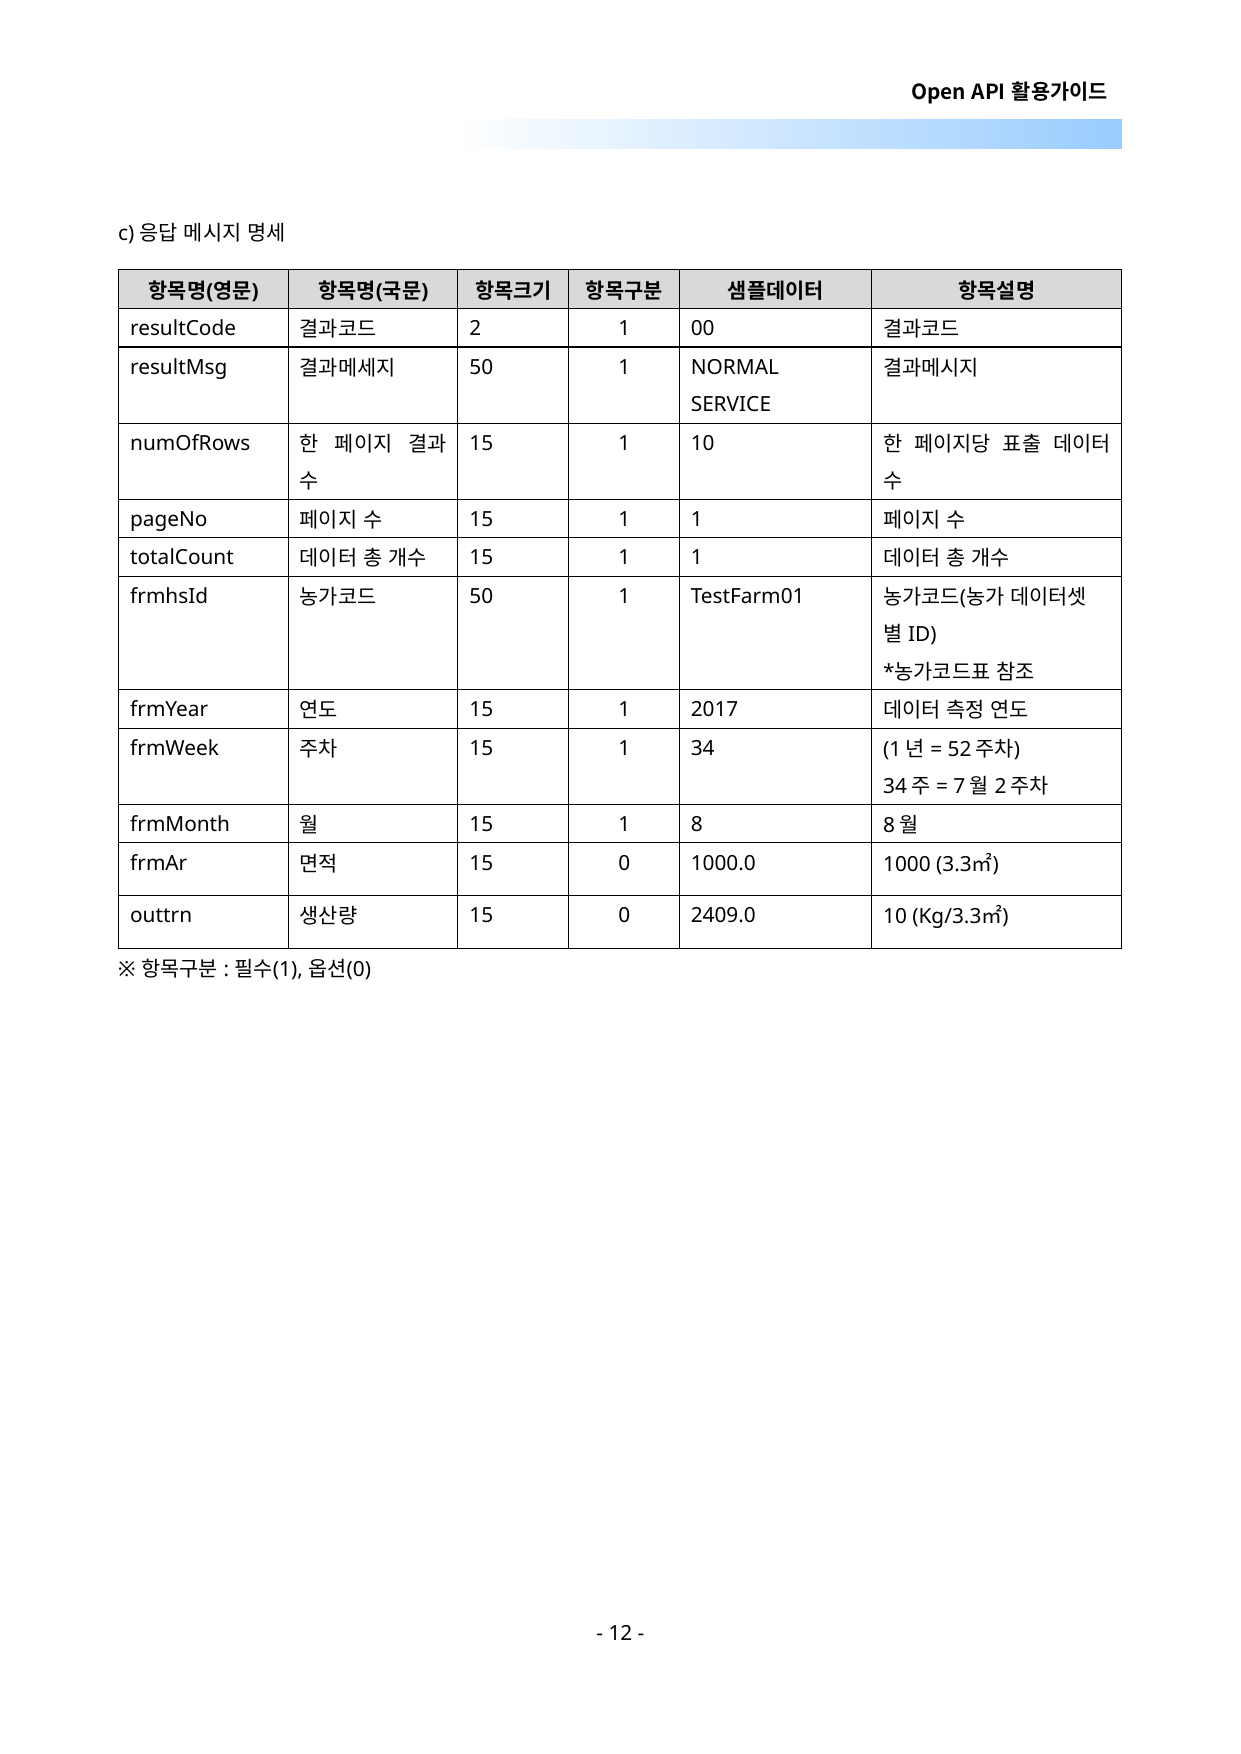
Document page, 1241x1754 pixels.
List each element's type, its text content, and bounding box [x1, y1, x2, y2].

table_cell numOfRows [119, 424, 288, 498]
table_cell 15 [458, 690, 568, 728]
table_cell 34 [680, 729, 871, 804]
table_cell 15 [458, 843, 568, 895]
table_cell 15 [458, 538, 568, 576]
table_cell 페이지 수 [289, 500, 457, 537]
table_cell 15 [458, 500, 568, 537]
table_cell 15 [458, 896, 568, 948]
table_cell 결과코드 [289, 309, 457, 346]
table_header 항목구분 [569, 270, 679, 308]
table_cell 주차 [289, 729, 457, 804]
table_cell 1000 (3.3㎡) [872, 843, 1121, 895]
text ※ 항목구분 : 필수(1), 옵션(0) [118, 949, 1122, 986]
table_cell 1000.0 [680, 843, 871, 895]
table_cell 1 [569, 538, 679, 576]
table_cell 한 페이지 결과 수 [289, 424, 457, 498]
table_cell 생산량 [289, 896, 457, 948]
table_cell 농가코드 [289, 577, 457, 689]
table_cell 1 [569, 729, 679, 804]
table_cell 페이지 수 [872, 500, 1121, 537]
table_cell 0 [569, 896, 679, 948]
table_cell 결과코드 [872, 309, 1121, 346]
table_cell 농가코드(농가 데이터셋 별 ID) *농가코드표 참조 [872, 577, 1121, 689]
table_cell 2 [458, 309, 568, 346]
table_cell 1 [569, 424, 679, 498]
table_cell 1 [569, 577, 679, 689]
table_cell NORMAL SERVICE [680, 348, 871, 422]
table_cell resultMsg [119, 348, 288, 422]
table_cell 15 [458, 805, 568, 842]
table_cell frmAr [119, 843, 288, 895]
table_cell frmWeek [119, 729, 288, 804]
table_cell frmhsId [119, 577, 288, 689]
table_cell totalCount [119, 538, 288, 576]
table_cell 1 [680, 538, 871, 576]
table_cell 데이터 총 개수 [872, 538, 1121, 576]
table_cell 1 [569, 348, 679, 422]
table_cell (1년 = 52주차) 34주 = 7월 2주차 [872, 729, 1121, 804]
table_cell 1 [569, 309, 679, 346]
table_cell 한 페이지당 표출 데이터 수 [872, 424, 1121, 498]
table_cell 8 [680, 805, 871, 842]
table_cell 1 [680, 500, 871, 537]
table_cell 50 [458, 577, 568, 689]
table_header 샘플데이터 [680, 270, 871, 308]
table_cell 2017 [680, 690, 871, 728]
table_header 항목명(영문) [119, 270, 288, 308]
table_cell 결과메시지 [872, 348, 1121, 422]
text c) 응답 메시지 명세 [118, 213, 1122, 250]
table_cell 1 [569, 805, 679, 842]
table_cell 50 [458, 348, 568, 422]
table_cell 10 [680, 424, 871, 498]
table_cell 데이터 측정 연도 [872, 690, 1121, 728]
table_cell 1 [569, 500, 679, 537]
table_header 항목설명 [872, 270, 1121, 308]
table_header 항목명(국문) [289, 270, 457, 308]
table_cell 15 [458, 729, 568, 804]
table_cell 00 [680, 309, 871, 346]
table_cell resultCode [119, 309, 288, 346]
table_cell frmMonth [119, 805, 288, 842]
table_cell outtrn [119, 896, 288, 948]
table_cell 15 [458, 424, 568, 498]
table_cell 10 (Kg/3.3㎡) [872, 896, 1121, 948]
table_cell 0 [569, 843, 679, 895]
table_cell 8월 [872, 805, 1121, 842]
table_cell TestFarm01 [680, 577, 871, 689]
table_cell 1 [569, 690, 679, 728]
table_cell 면적 [289, 843, 457, 895]
table_cell frmYear [119, 690, 288, 728]
table_header 항목크기 [458, 270, 568, 308]
table_cell 2409.0 [680, 896, 871, 948]
table_cell 연도 [289, 690, 457, 728]
table_cell 데이터 총 개수 [289, 538, 457, 576]
table_cell 결과메세지 [289, 348, 457, 422]
table_cell pageNo [119, 500, 288, 537]
table_cell 월 [289, 805, 457, 842]
